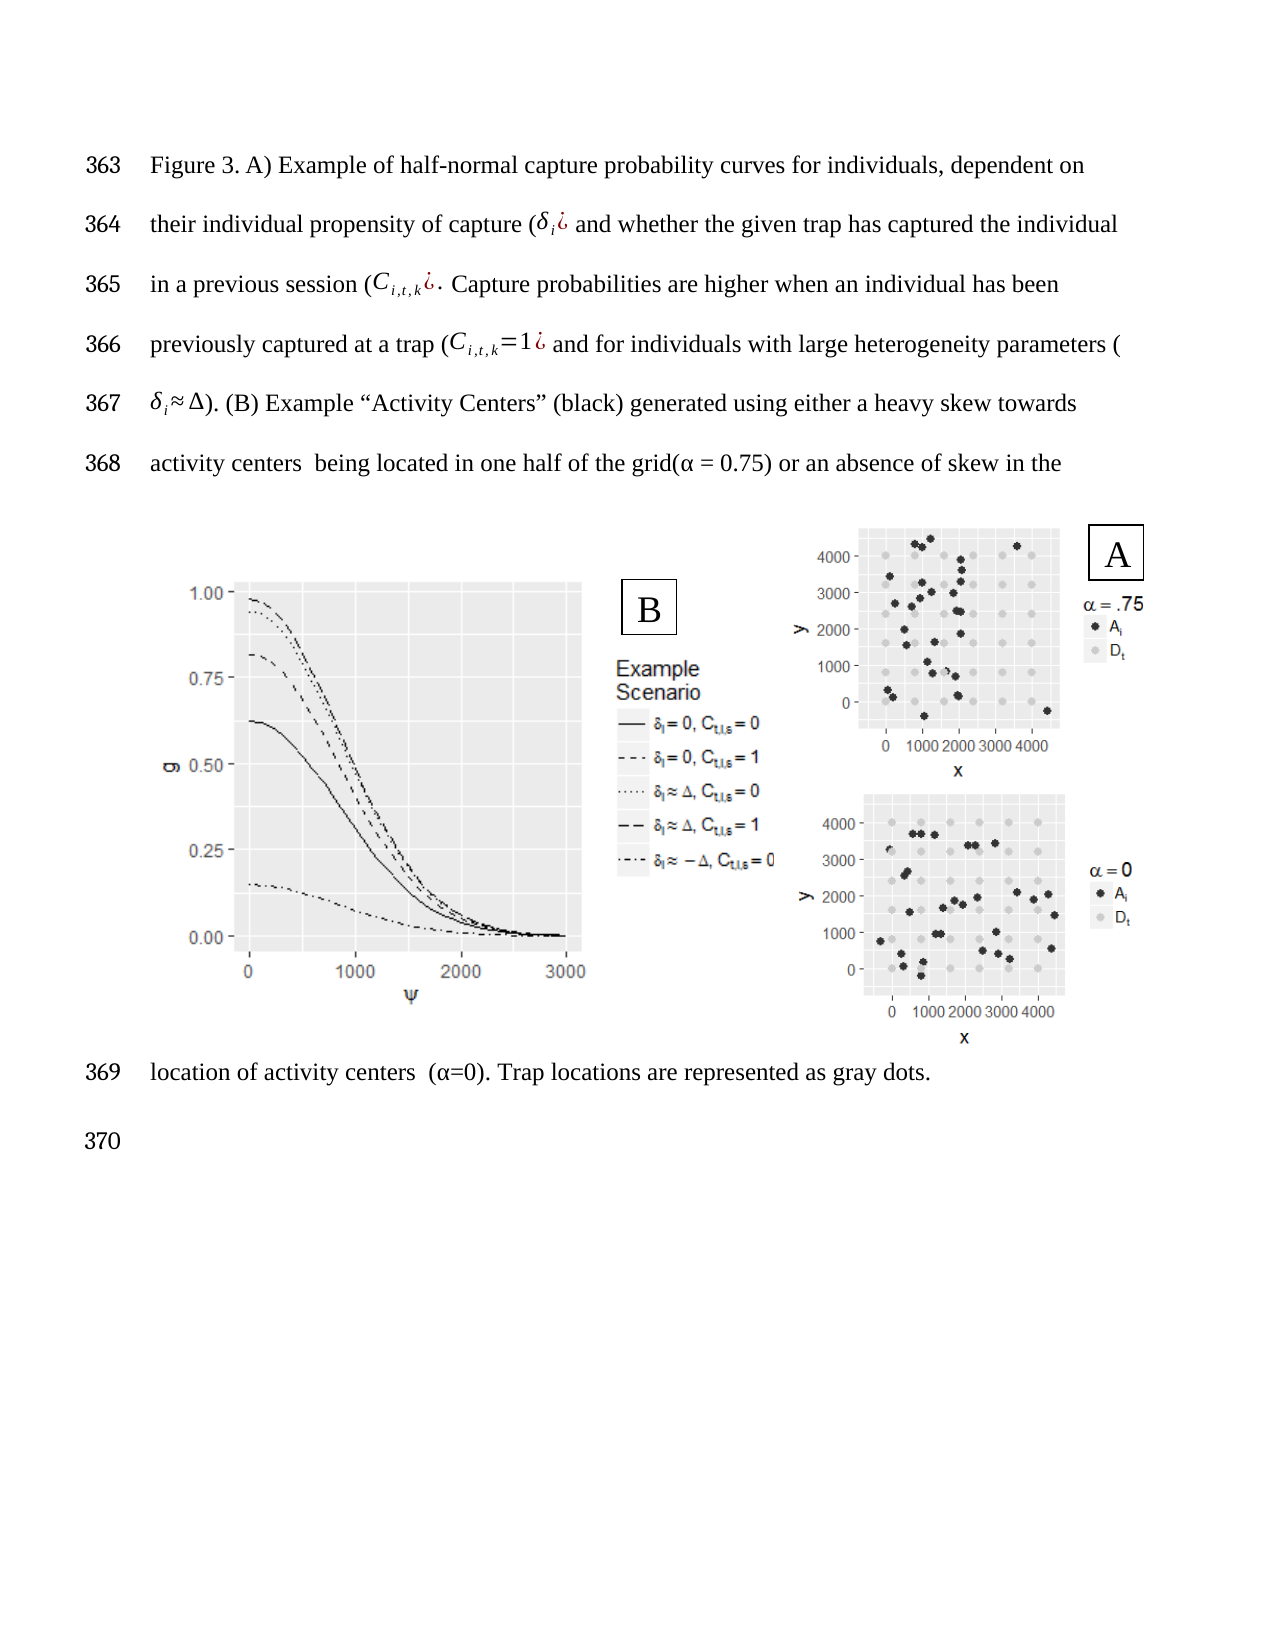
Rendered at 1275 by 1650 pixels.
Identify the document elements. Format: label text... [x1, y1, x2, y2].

picture [778, 519, 1144, 1057]
picture [146, 572, 774, 1015]
